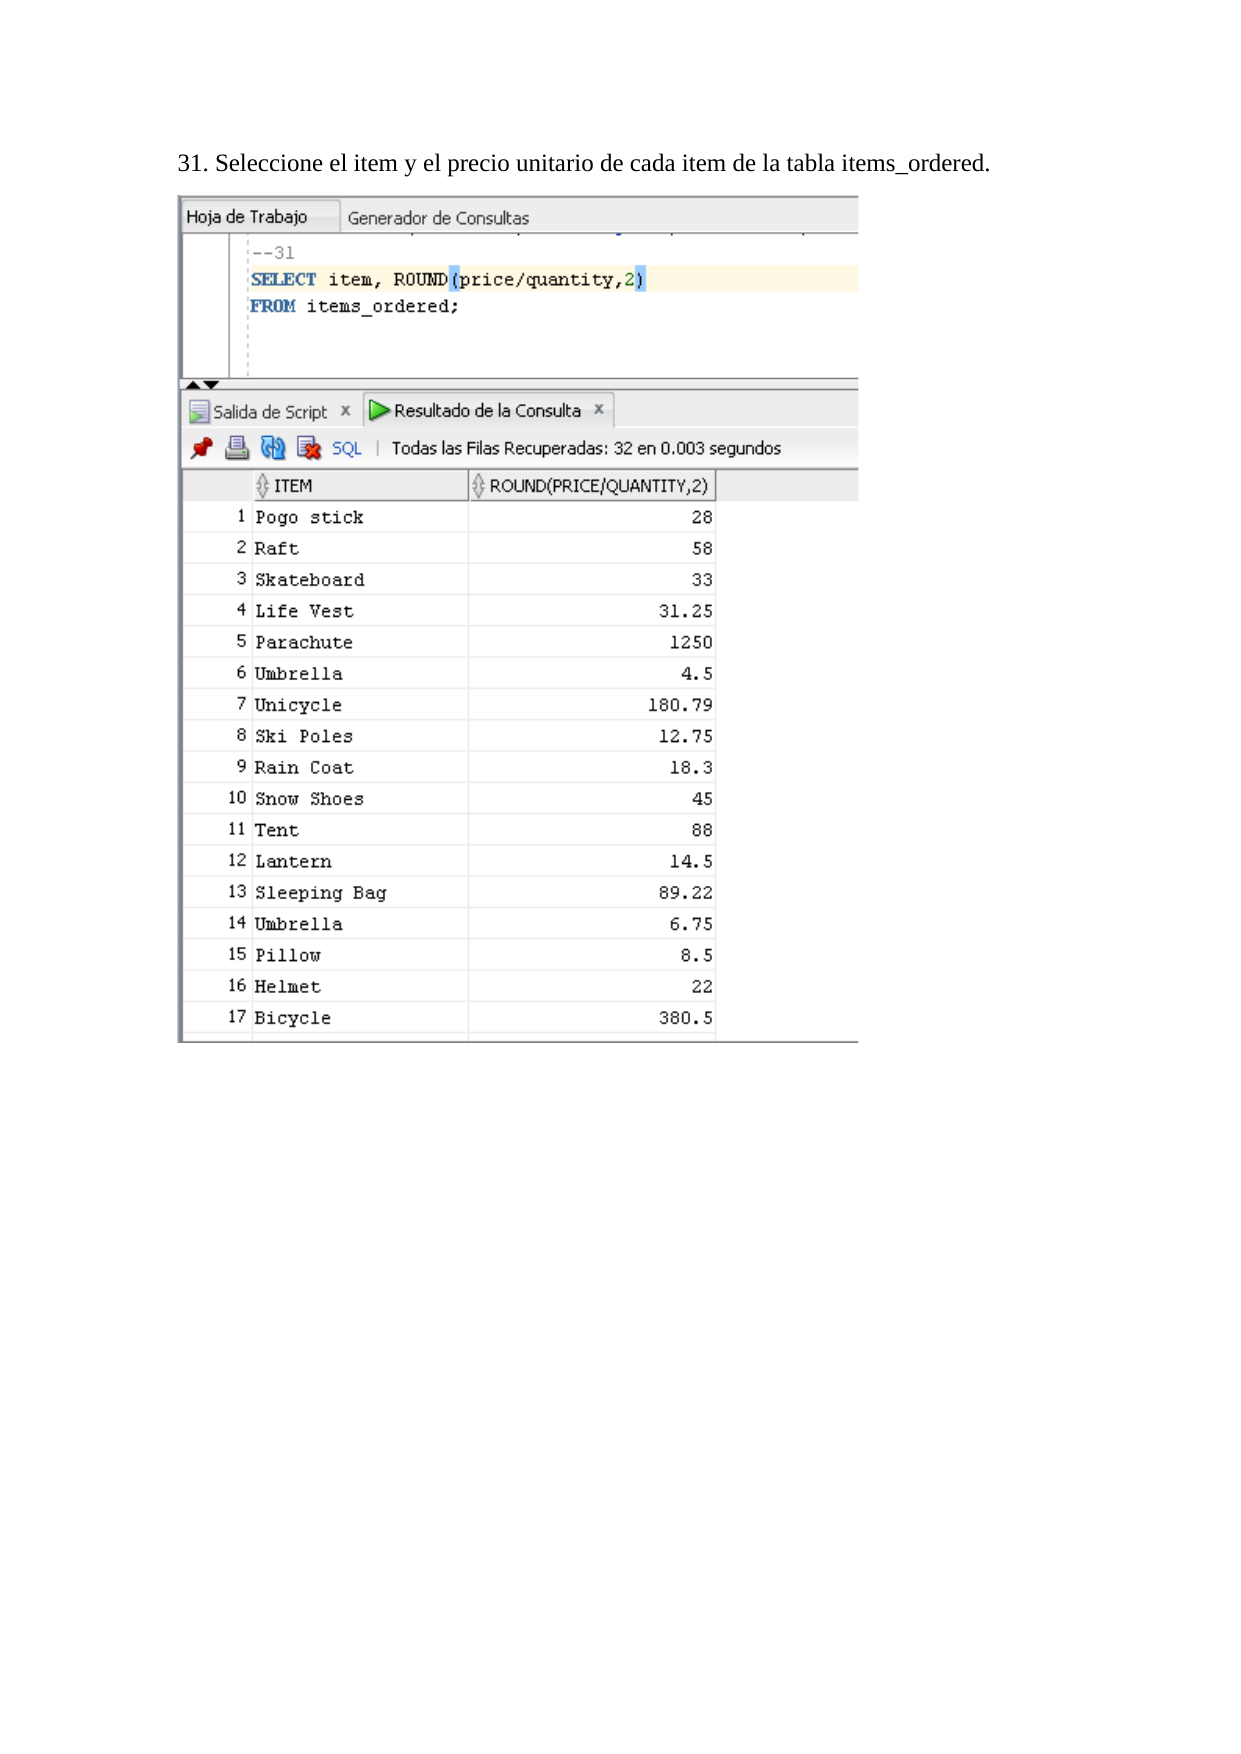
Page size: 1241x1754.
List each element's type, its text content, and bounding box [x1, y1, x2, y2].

text 31. Seleccione el item y el precio unitario de cada item de la tabla items_ordered. [177, 148, 1063, 176]
picture [177, 195, 859, 1043]
